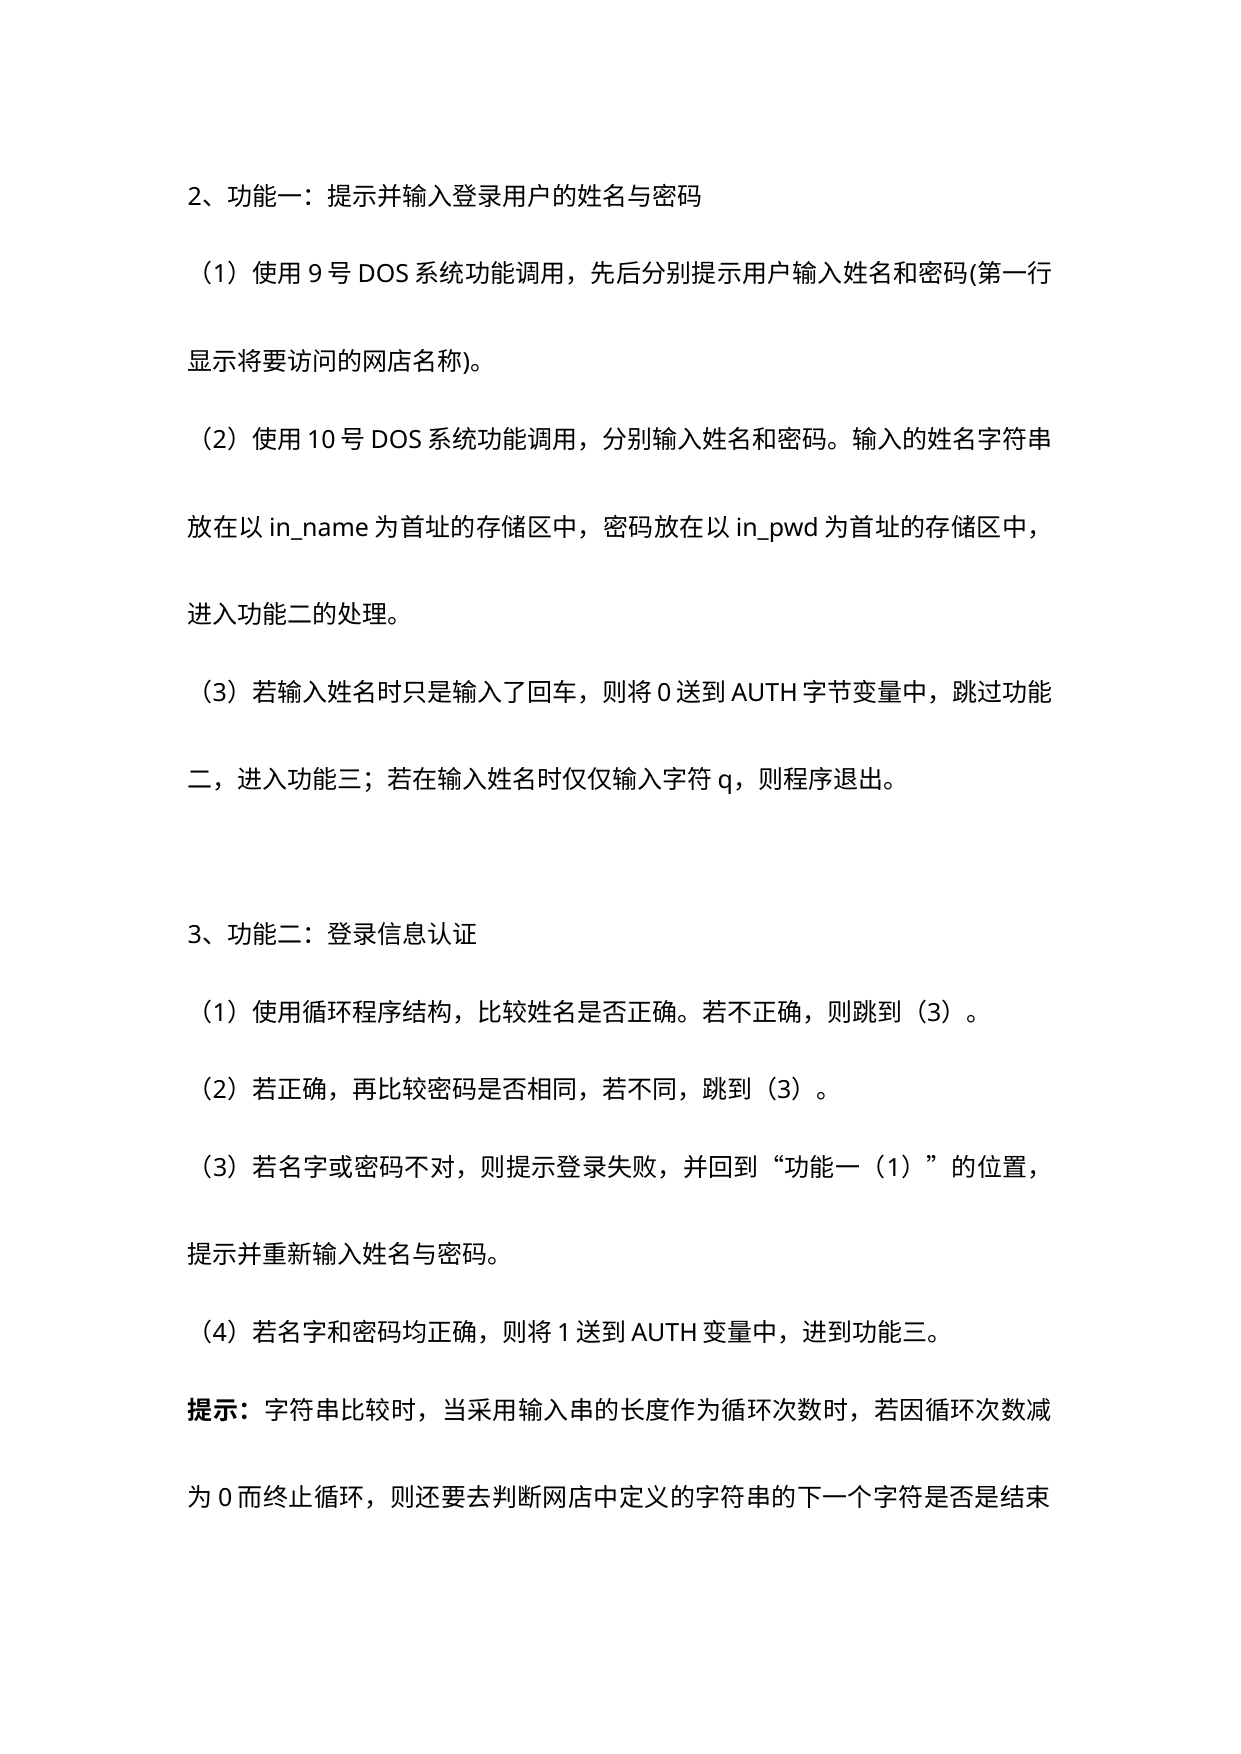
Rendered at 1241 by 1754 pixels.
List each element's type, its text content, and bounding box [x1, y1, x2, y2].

text （3）若名字或密码不对，则提示登录失败，并回到“功能一（1）”的位置，提示并重新输入姓名与密码。 [187, 1133, 1053, 1286]
text （3）若输入姓名时只是输入了回车，则将0送到AUTH字节变量中，跳过功能二，进入功能三；若在输入姓名时仅仅输入字符q，则程序退出。 [187, 658, 1053, 811]
text （2）若正确，再比较密码是否相同，若不同，跳到（3）。 [187, 1055, 1053, 1120]
text （1）使用9号DOS系统功能调用，先后分别提示用户输入姓名和密码(第一行显示将要访问的网店名称)。 [187, 239, 1053, 392]
text 3、功能二：登录信息认证 [187, 900, 1053, 965]
text （4）若名字和密码均正确，则将1送到AUTH变量中，进到功能三。 [187, 1298, 1053, 1363]
text （1）使用循环程序结构，比较姓名是否正确。若不正确，则跳到（3）。 [187, 978, 1053, 1043]
text 2、功能一：提示并输入登录用户的姓名与密码 [187, 162, 1053, 227]
text （2）使用10号DOS系统功能调用，分别输入姓名和密码。输入的姓名字符串放在以in_name为首址的存储区中，密码放在以in_pwd为首址的存储区中，进入功能二的处理。 [187, 405, 1053, 645]
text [187, 1376, 1053, 1528]
